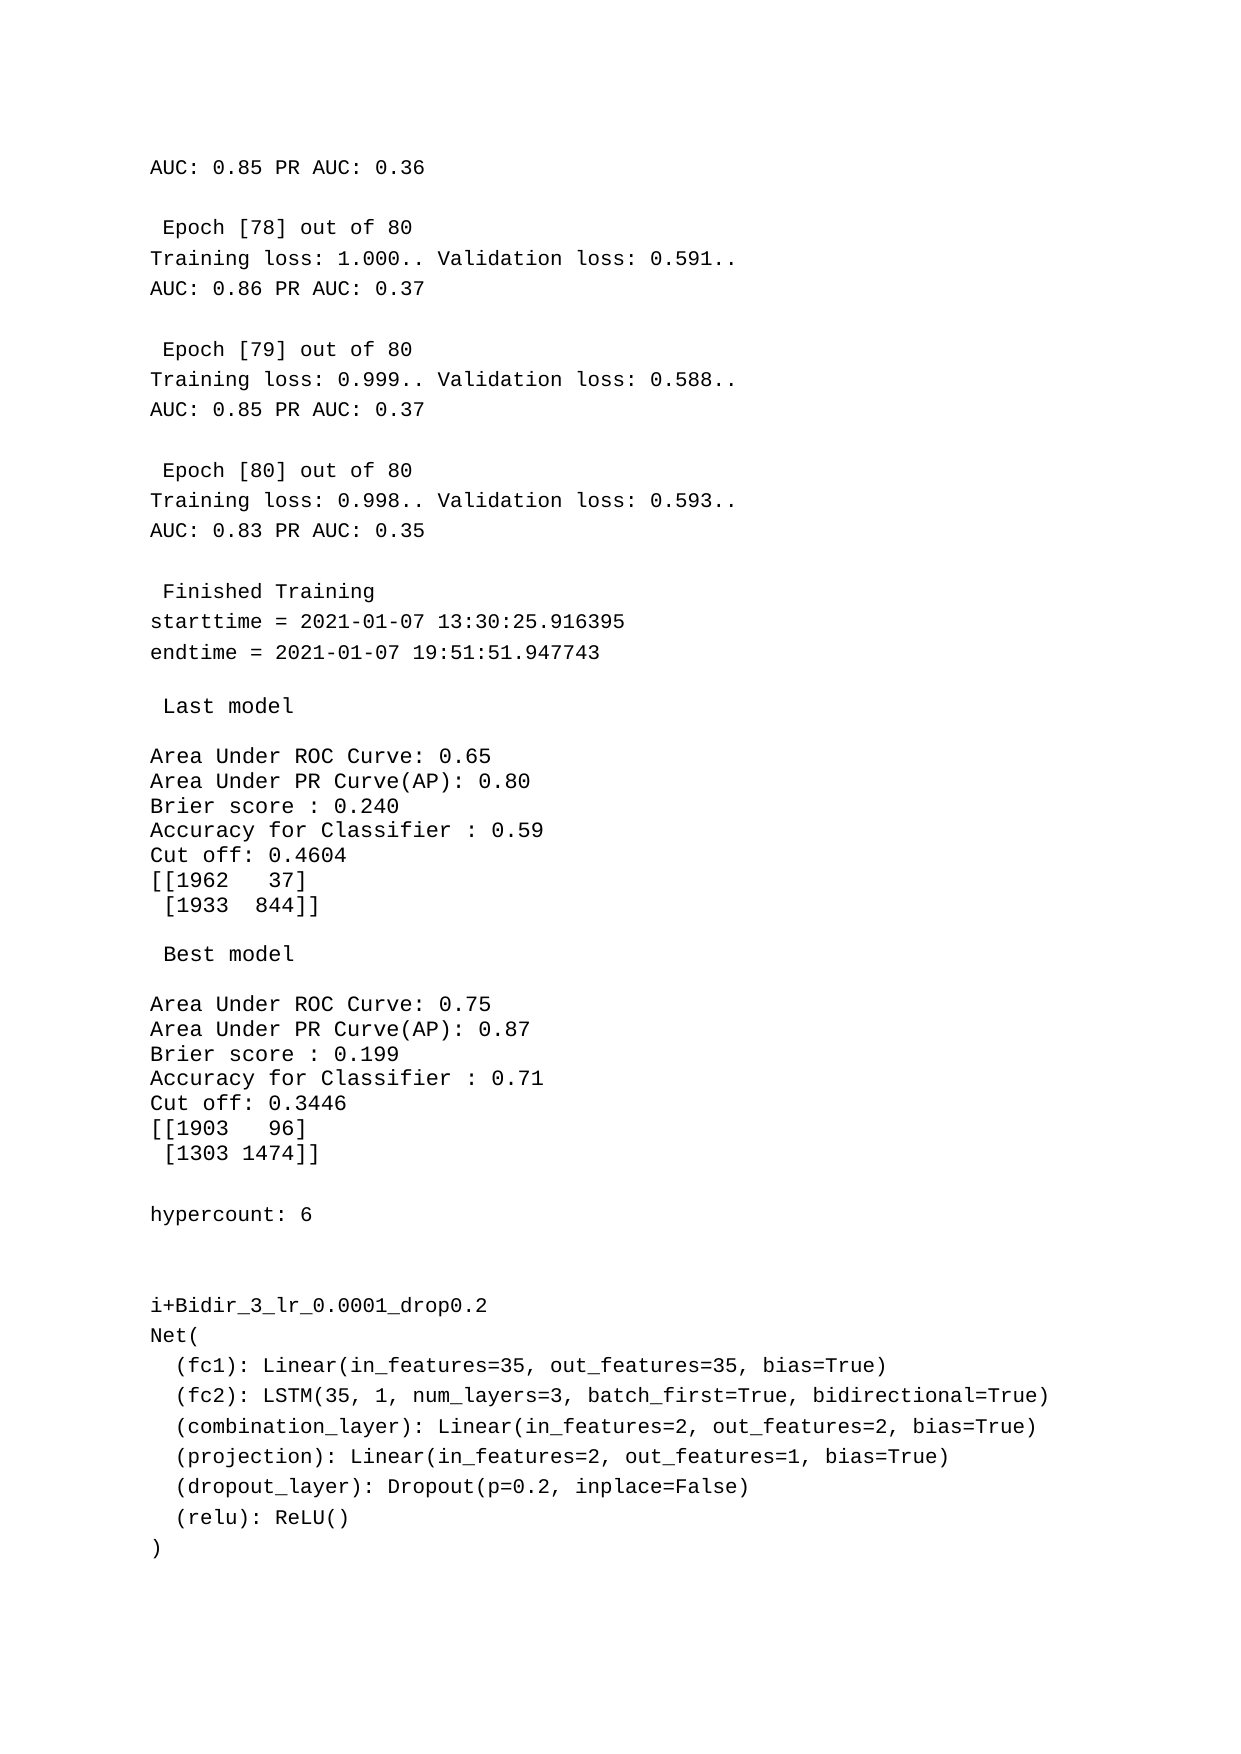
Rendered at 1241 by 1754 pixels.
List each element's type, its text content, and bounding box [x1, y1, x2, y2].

text starttime = 2021-01-07 13:30:25.916395 [150, 605, 1090, 635]
text (fc2): LSTM(35, 1, num_layers=3, batch_first=True, bidirectional=True) [150, 1379, 1090, 1409]
text [[1962 37] [150, 869, 1090, 894]
text AUC: 0.83 PR AUC: 0.35 [150, 514, 1090, 544]
text (relu): ReLU() [150, 1500, 1090, 1530]
text (fc1): Linear(in_features=35, out_features=35, bias=True) [150, 1348, 1090, 1379]
text Area Under PR Curve(AP): 0.80 [150, 770, 1090, 795]
text Accuracy for Classifier : 0.59 [150, 819, 1090, 844]
text Epoch [79] out of 80 [150, 332, 1090, 362]
text Cut off: 0.3446 [150, 1092, 1090, 1117]
text Epoch [80] out of 80 [150, 453, 1090, 483]
text Area Under PR Curve(AP): 0.87 [150, 1018, 1090, 1043]
text (projection): Linear(in_features=2, out_features=1, bias=True) [150, 1439, 1090, 1470]
text Best model [150, 943, 1090, 968]
text Last model [150, 696, 1090, 720]
text endtime = 2021-01-07 19:51:51.947743 [150, 635, 1090, 665]
text hypercount: 6 [150, 1197, 1090, 1227]
text (combination_layer): Linear(in_features=2, out_features=2, bias=True) [150, 1409, 1090, 1439]
text [1303 1474]] [150, 1142, 1090, 1167]
text AUC: 0.86 PR AUC: 0.37 [150, 271, 1090, 302]
text Area Under ROC Curve: 0.65 [150, 745, 1090, 770]
text Area Under ROC Curve: 0.75 [150, 993, 1090, 1018]
text Epoch [78] out of 80 [150, 211, 1090, 241]
text Training loss: 0.999.. Validation loss: 0.588.. [150, 362, 1090, 392]
text Cut off: 0.4604 [150, 844, 1090, 869]
text Training loss: 0.998.. Validation loss: 0.593.. [150, 483, 1090, 514]
text AUC: 0.85 PR AUC: 0.36 [150, 150, 1090, 180]
text Accuracy for Classifier : 0.71 [150, 1067, 1090, 1092]
text Finished Training [150, 574, 1090, 605]
text Training loss: 1.000.. Validation loss: 0.591.. [150, 241, 1090, 271]
text Net( [150, 1318, 1090, 1348]
text i+Bidir_3_lr_0.0001_drop0.2 [150, 1288, 1090, 1318]
text Brier score : 0.199 [150, 1043, 1090, 1067]
text AUC: 0.85 PR AUC: 0.37 [150, 392, 1090, 423]
text [1933 844]] [150, 894, 1090, 919]
text (dropout_layer): Dropout(p=0.2, inplace=False) [150, 1470, 1090, 1500]
text Brier score : 0.240 [150, 795, 1090, 819]
text ) [150, 1530, 1090, 1561]
text [[1903 96] [150, 1117, 1090, 1142]
